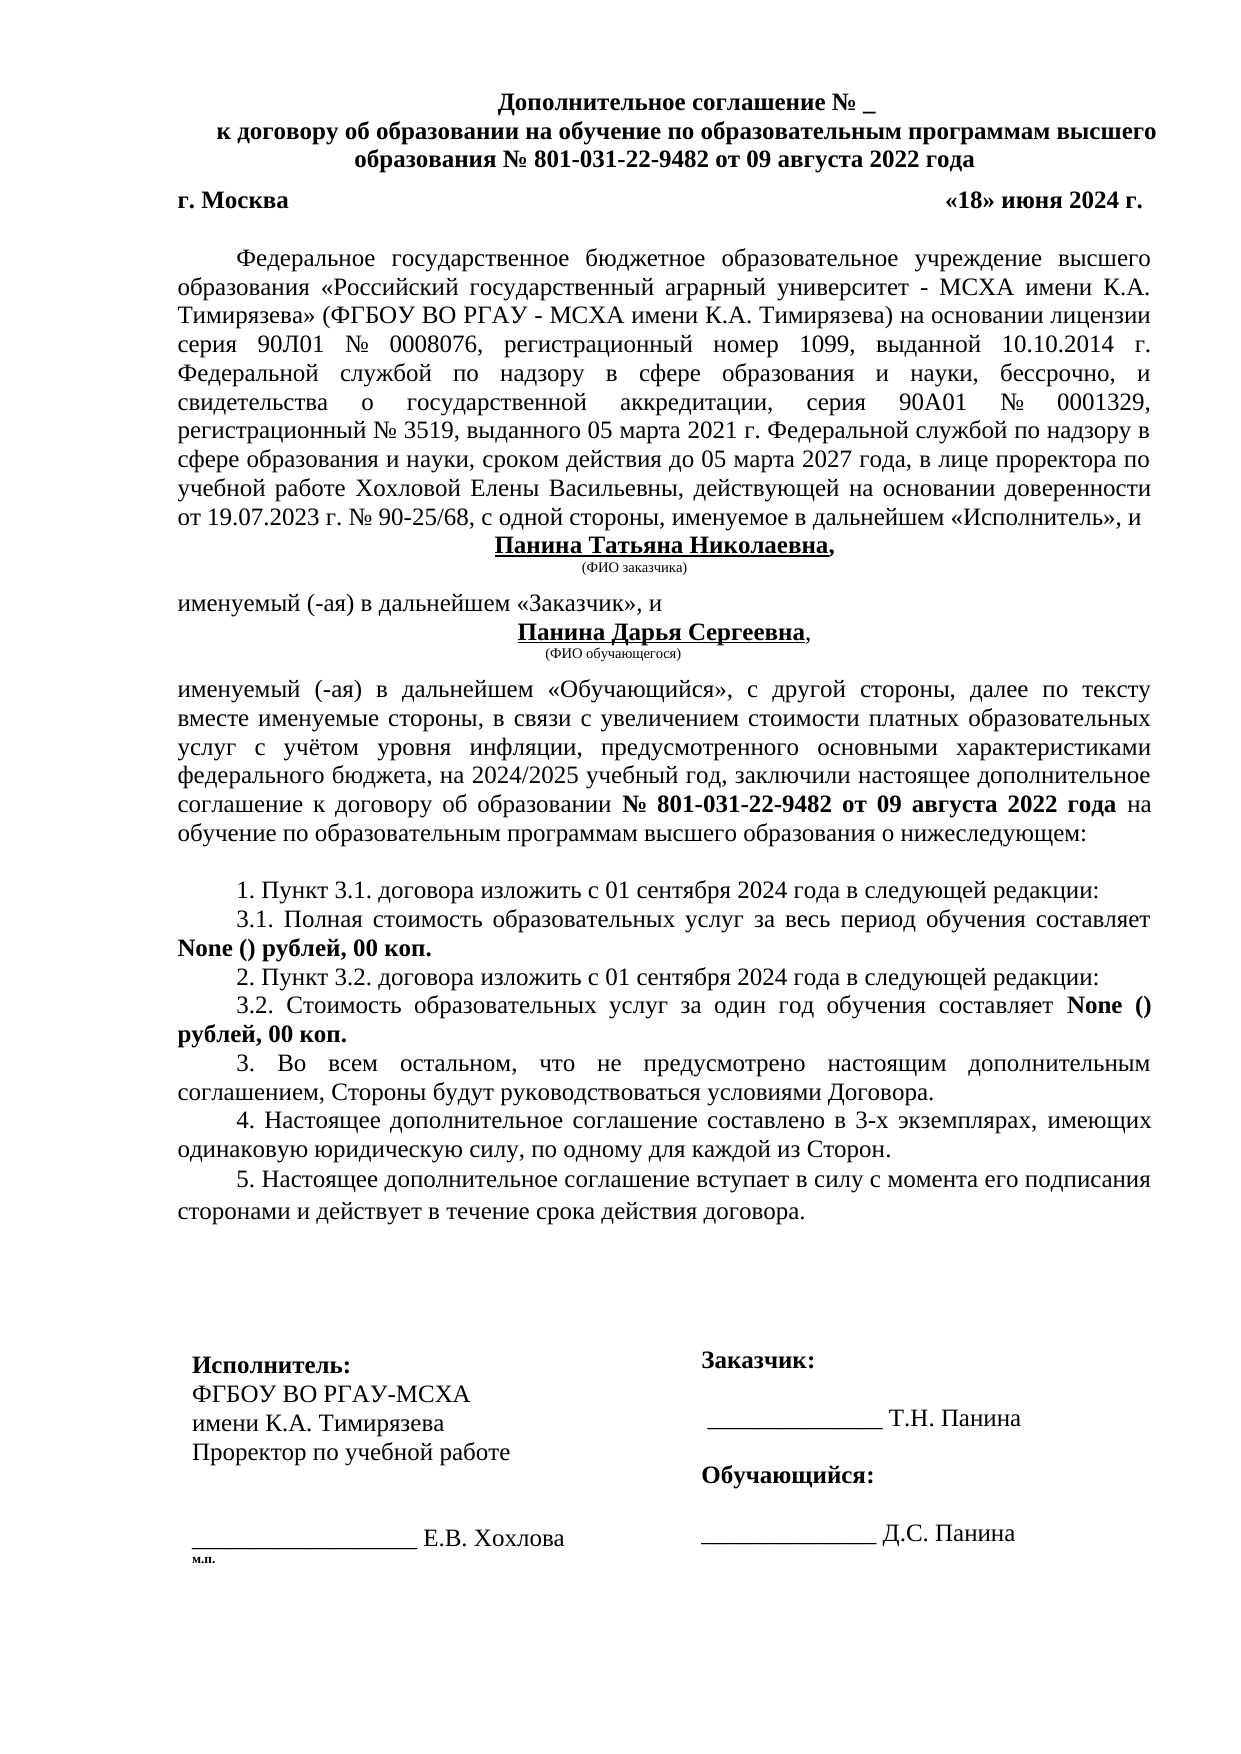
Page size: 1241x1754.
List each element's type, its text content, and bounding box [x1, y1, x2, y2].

text 4. Настоящее дополнительное соглашение составлено в 3-х экземплярах, имеющих одинаковую юридическую силу, по одному для каждой из Сторон. [177, 1105, 1152, 1163]
text Дополнительное соглашение № _ [177, 87, 1196, 116]
text 5. Настоящее дополнительное соглашение вступает в силу с момента его подписания сторонами и действует в течение срока действия договора. [177, 1163, 1152, 1225]
text 3.1. Полная стоимость образовательных услуг за весь период обучения составляет None () рублей, 00 коп. [177, 904, 1152, 962]
text 1. Пункт 3.1. договора изложить с 01 сентября 2024 года в следующей редакции: [177, 875, 1152, 904]
text именуемый (-ая) в дальнейшем «Обучающийся», с другой стороны, далее по тексту вместе именуемые стороны, в связи с увеличением стоимости платных образовательных услуг с учётом уровня инфляции, предусмотренного основными характеристиками федерального бюджета, на 2024/2025 учебный год, заключили настоящее дополнительное соглашение к договору об образовании № 801-031-22-9482 от 09 августа 2022 года на обучение по образовательным программам высшего образования о нижеследующем: [177, 674, 1152, 847]
text ______________ Т.Н. Панина [701, 1403, 1152, 1432]
text именуемый (-ая) в дальнейшем «Заказчик», и [177, 588, 1152, 617]
table_header Исполнитель: ФГБОУ ВО РГАУ-МСХА имени К.А. Тимирязева Проректор по учебной работе __________________ Е.В. Хохлова м.п. [185, 1350, 664, 1611]
text 3. Во всем остальном, что не предусмотрено настоящим дополнительным соглашением, Стороны будут руководствоваться условиями Договора. [177, 1048, 1152, 1105]
text (ФИО обучающегося) [177, 645, 1152, 674]
text г. Москва «18» июня 2024 г. [133, 185, 1196, 214]
text Федеральное государственное бюджетное образовательное учреждение высшего образования «Российский государственный аграрный университет - МСХА имени К.А. Тимирязева» (ФГБОУ ВО РГАУ - МСХА имени К.А. Тимирязева) на основании лицензии серия 90Л01 № 0008076, регистрационный номер 1099, выданной 10.10.2014 г. Федеральной службой по надзору в сфере образования и науки, бессрочно, и свидетельства о государственной аккредитации, серия 90А01 № 0001329, регистрационный № 3519, выданного 05 марта 2021 г. Федеральной службой по надзору в сфере образования и науки, сроком действия до 05 марта 2027 года, в лице проректора по учебной работе Хохловой Елены Васильевны, действующей на основании доверенности от 19.07.2023 г. № 90-25/68, с одной стороны, именуемое в дальнейшем «Исполнитель», и [177, 243, 1152, 530]
text к договору об образовании на обучение по образовательным программам высшего образования № 801-031-22-9482 от 09 августа 2022 года [133, 116, 1196, 173]
text Панина Дарья Сергеевна, [177, 617, 1152, 645]
text Заказчик: [701, 1345, 1152, 1374]
text Панина Татьяна Николаевна, [177, 530, 1152, 559]
text 2. Пункт 3.2. договора изложить с 01 сентября 2024 года в следующей редакции: [177, 962, 1152, 990]
text ______________ Д.С. Панина [701, 1518, 1152, 1547]
text Обучающийся: [701, 1460, 1152, 1489]
text 3.2. Стоимость образовательных услуг за один год обучения составляет None () рублей, 00 коп. [177, 990, 1152, 1048]
text (ФИО заказчика) [177, 559, 1152, 588]
